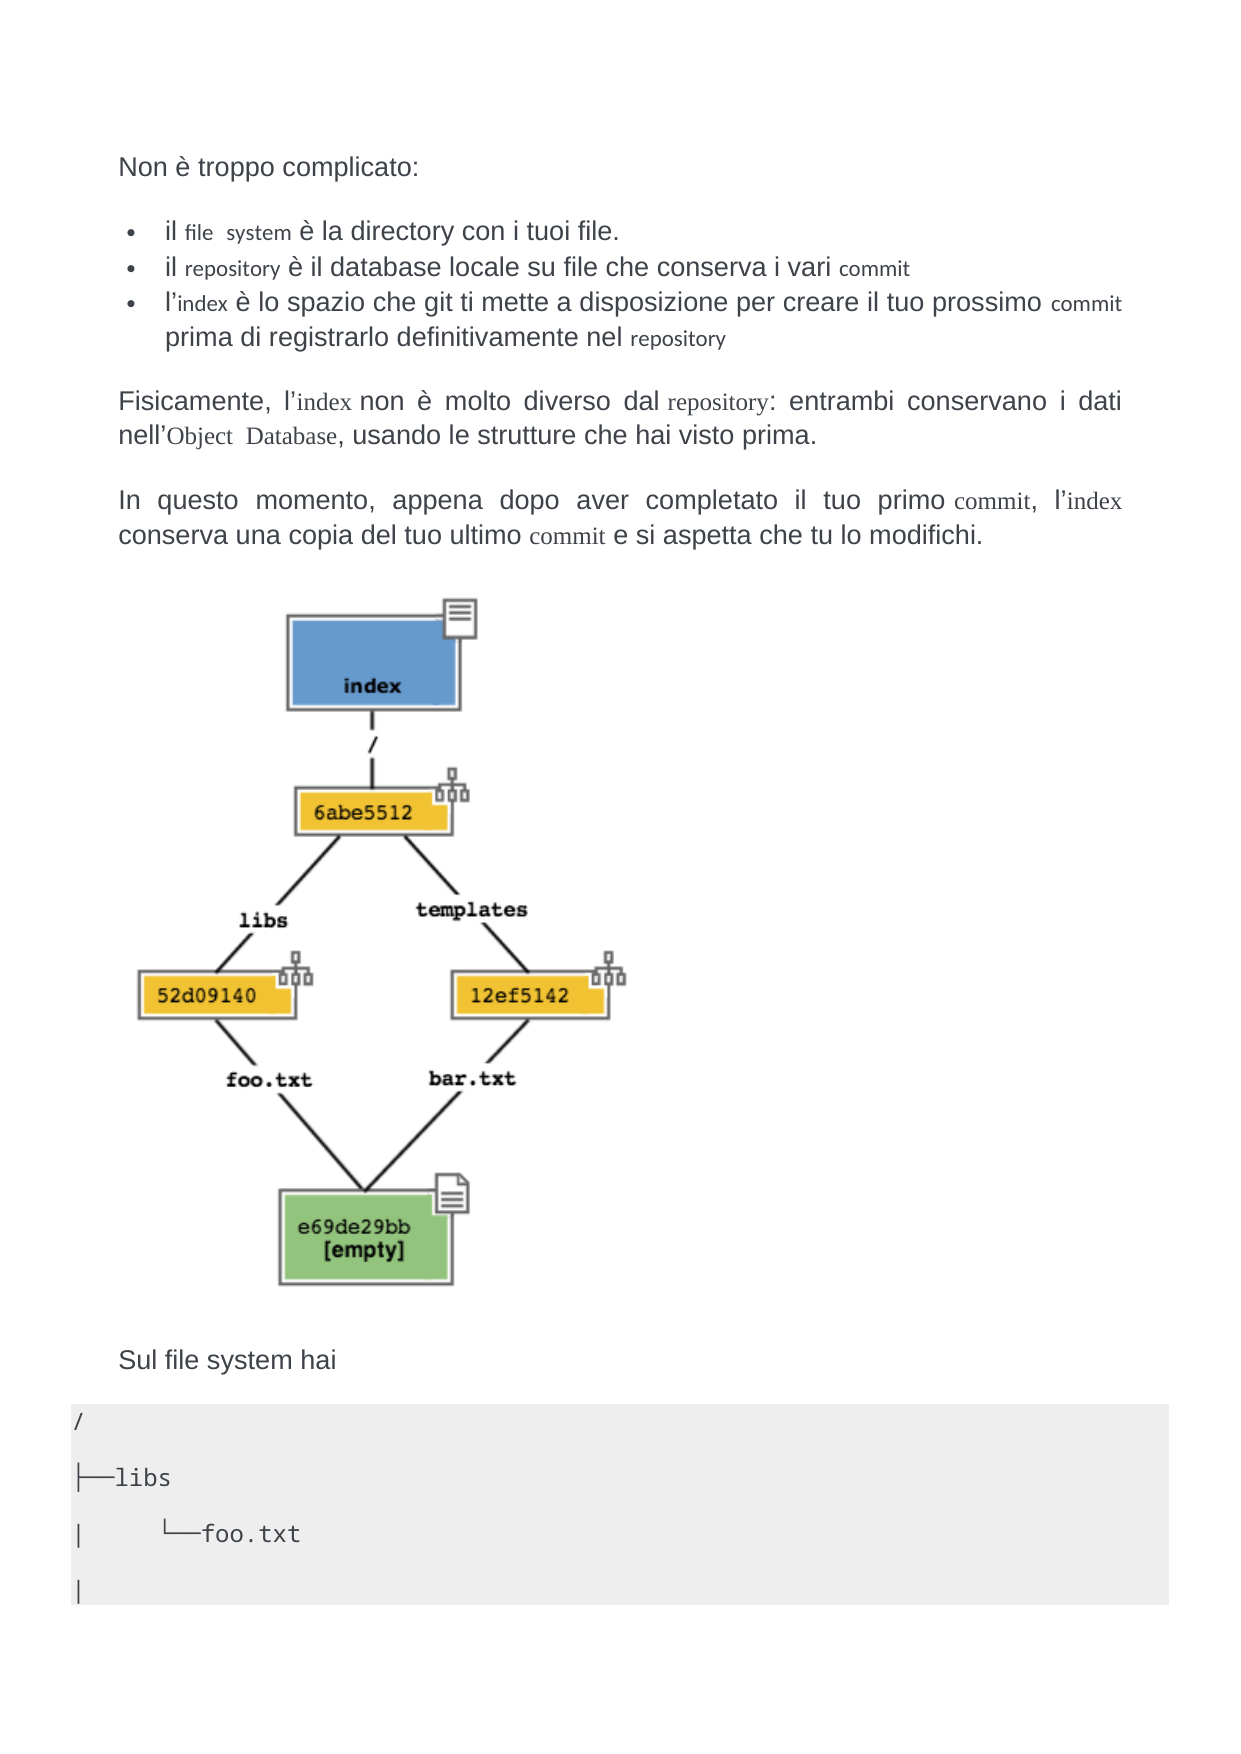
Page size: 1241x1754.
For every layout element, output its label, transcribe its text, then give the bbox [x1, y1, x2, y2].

list il repository è il database locale su file che conserva i vari commit [127, 247, 1122, 282]
text Sul file system hai [118, 1340, 1122, 1375]
text / [71, 1404, 1169, 1437]
picture [118, 579, 639, 1309]
text Fisicamente, l’index non è molto diverso dal repository: entrambi conservano i dati nell’Object Database, usando le strutture che hai visto prima. [118, 381, 1122, 451]
text Non è troppo complicato: [118, 148, 1122, 183]
text | └──foo.txt [71, 1517, 1169, 1549]
list il file system è la directory con i tuoi file. [127, 212, 1122, 247]
text In questo momento, appena dopo aver completato il tuo primo commit, l’index conserva una copia del tuo ultimo commit e si aspetta che tu lo modifichi. [118, 480, 1122, 550]
list l’index è lo spazio che git ti mette a disposizione per creare il tuo prossimo commit prima di registrarlo definitivamente nel repository [127, 282, 1122, 352]
text | [71, 1573, 1169, 1605]
text ├──libs [71, 1461, 1169, 1493]
